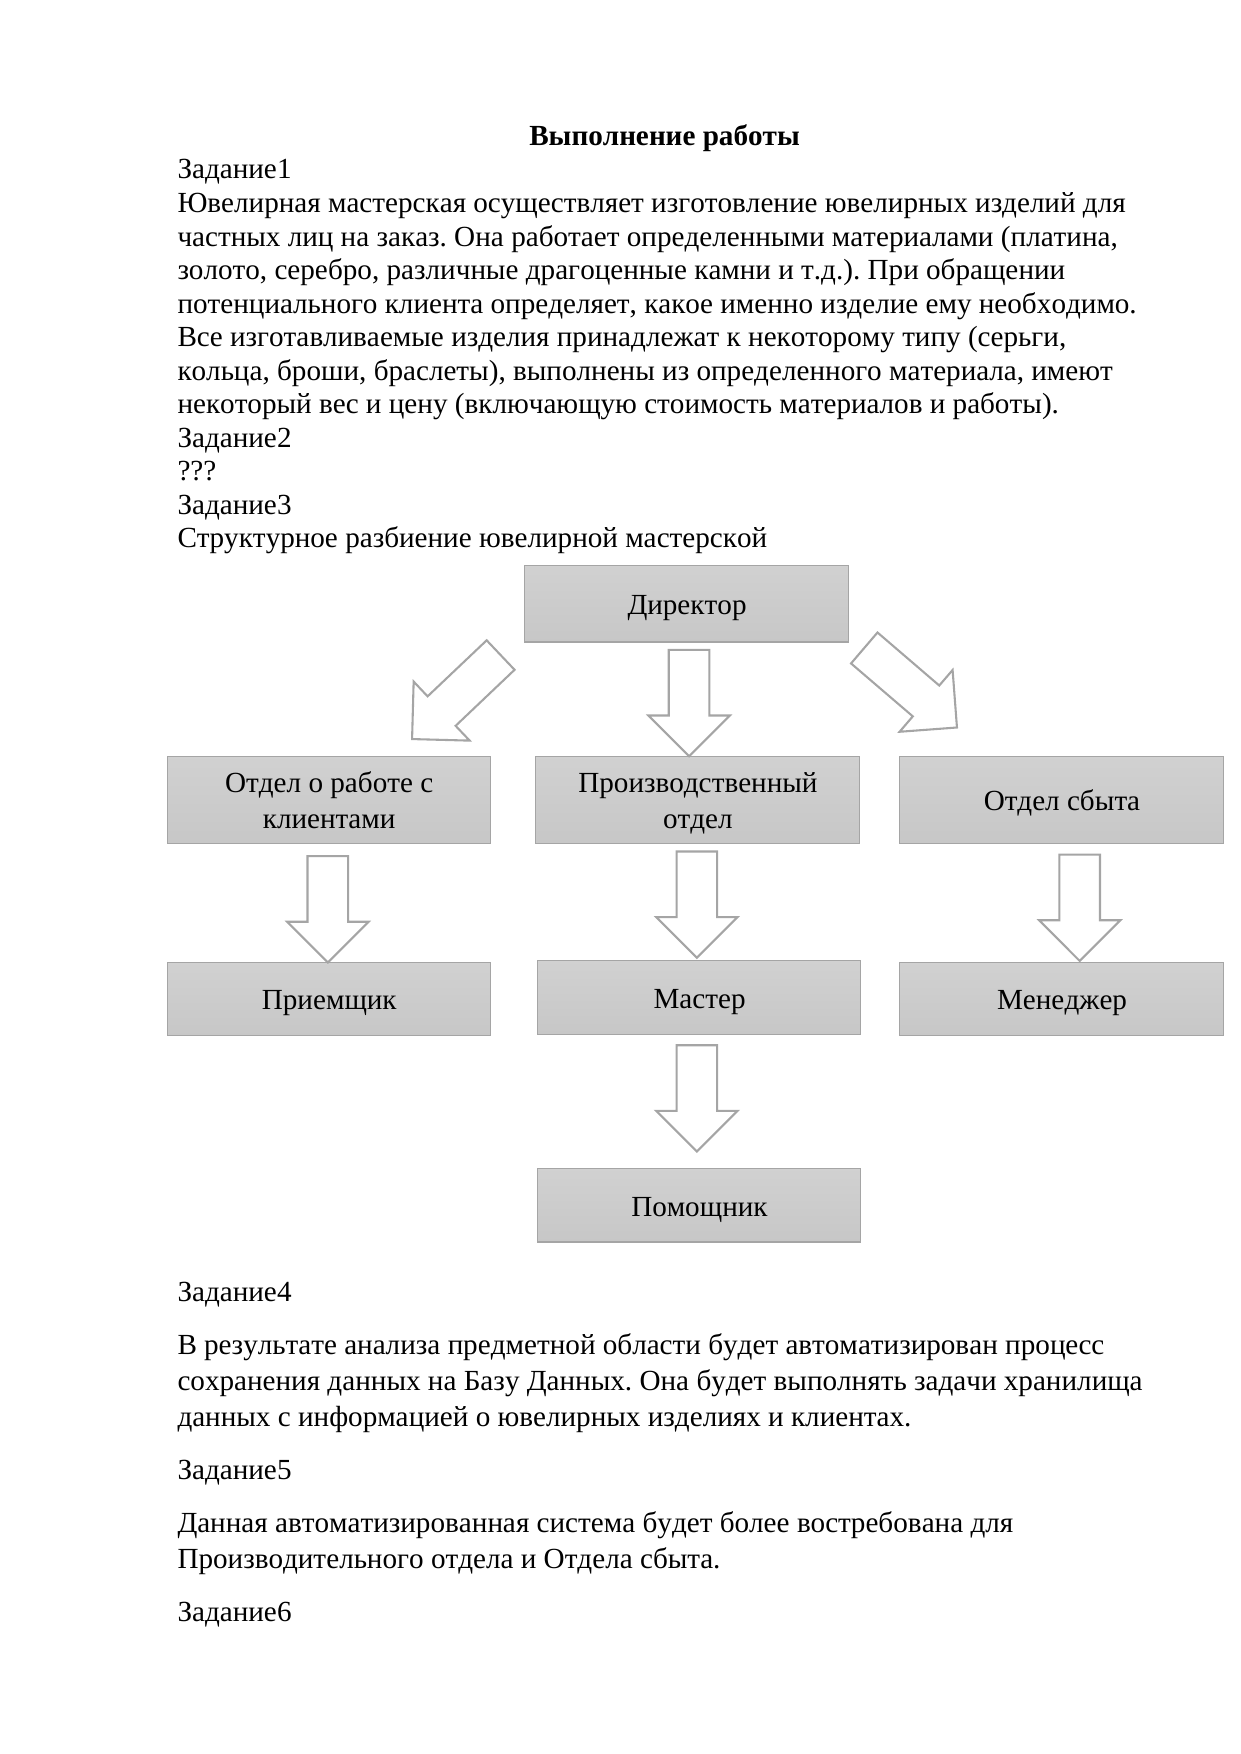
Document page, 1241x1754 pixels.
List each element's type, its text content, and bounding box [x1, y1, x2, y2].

text В результате анализа предметной области будет автоматизирован процесс сохранения данных на Базу Данных. Она будет выполнять задачи хранилища данных с информацией о ювелирных изделиях и клиентах. [177, 1327, 1152, 1433]
text Задание6 [177, 1594, 1152, 1627]
text ??? [177, 453, 1152, 487]
text Задание3 [177, 487, 1152, 521]
text Задание5 [177, 1452, 1152, 1486]
text Ювелирная мастерская осуществляет изготовление ювелирных изделий для частных лиц на заказ. Она работает определенными материалами (платина, золото, серебро, различные драгоценные камни и т.д.). При обращении потенциального клиента определяет, какое именно изделие ему необходимо. Все изготавливаемые изделия принадлежат к некоторому типу (серьги, кольца, броши, браслеты), выполнены из определенного материала, имеют некоторый вес и цену (включающую стоимость материалов и работы). [177, 185, 1152, 420]
text Данная автоматизированная система будет более востребована для Производительного отдела и Отдела сбыта. [177, 1505, 1152, 1575]
text Задание2 [177, 420, 1152, 453]
text Задание1 [177, 152, 1152, 185]
text Задание4 [177, 1274, 1152, 1308]
text Выполнение работы [177, 118, 1152, 152]
text Структурное разбиение ювелирной мастерской [177, 521, 1152, 554]
